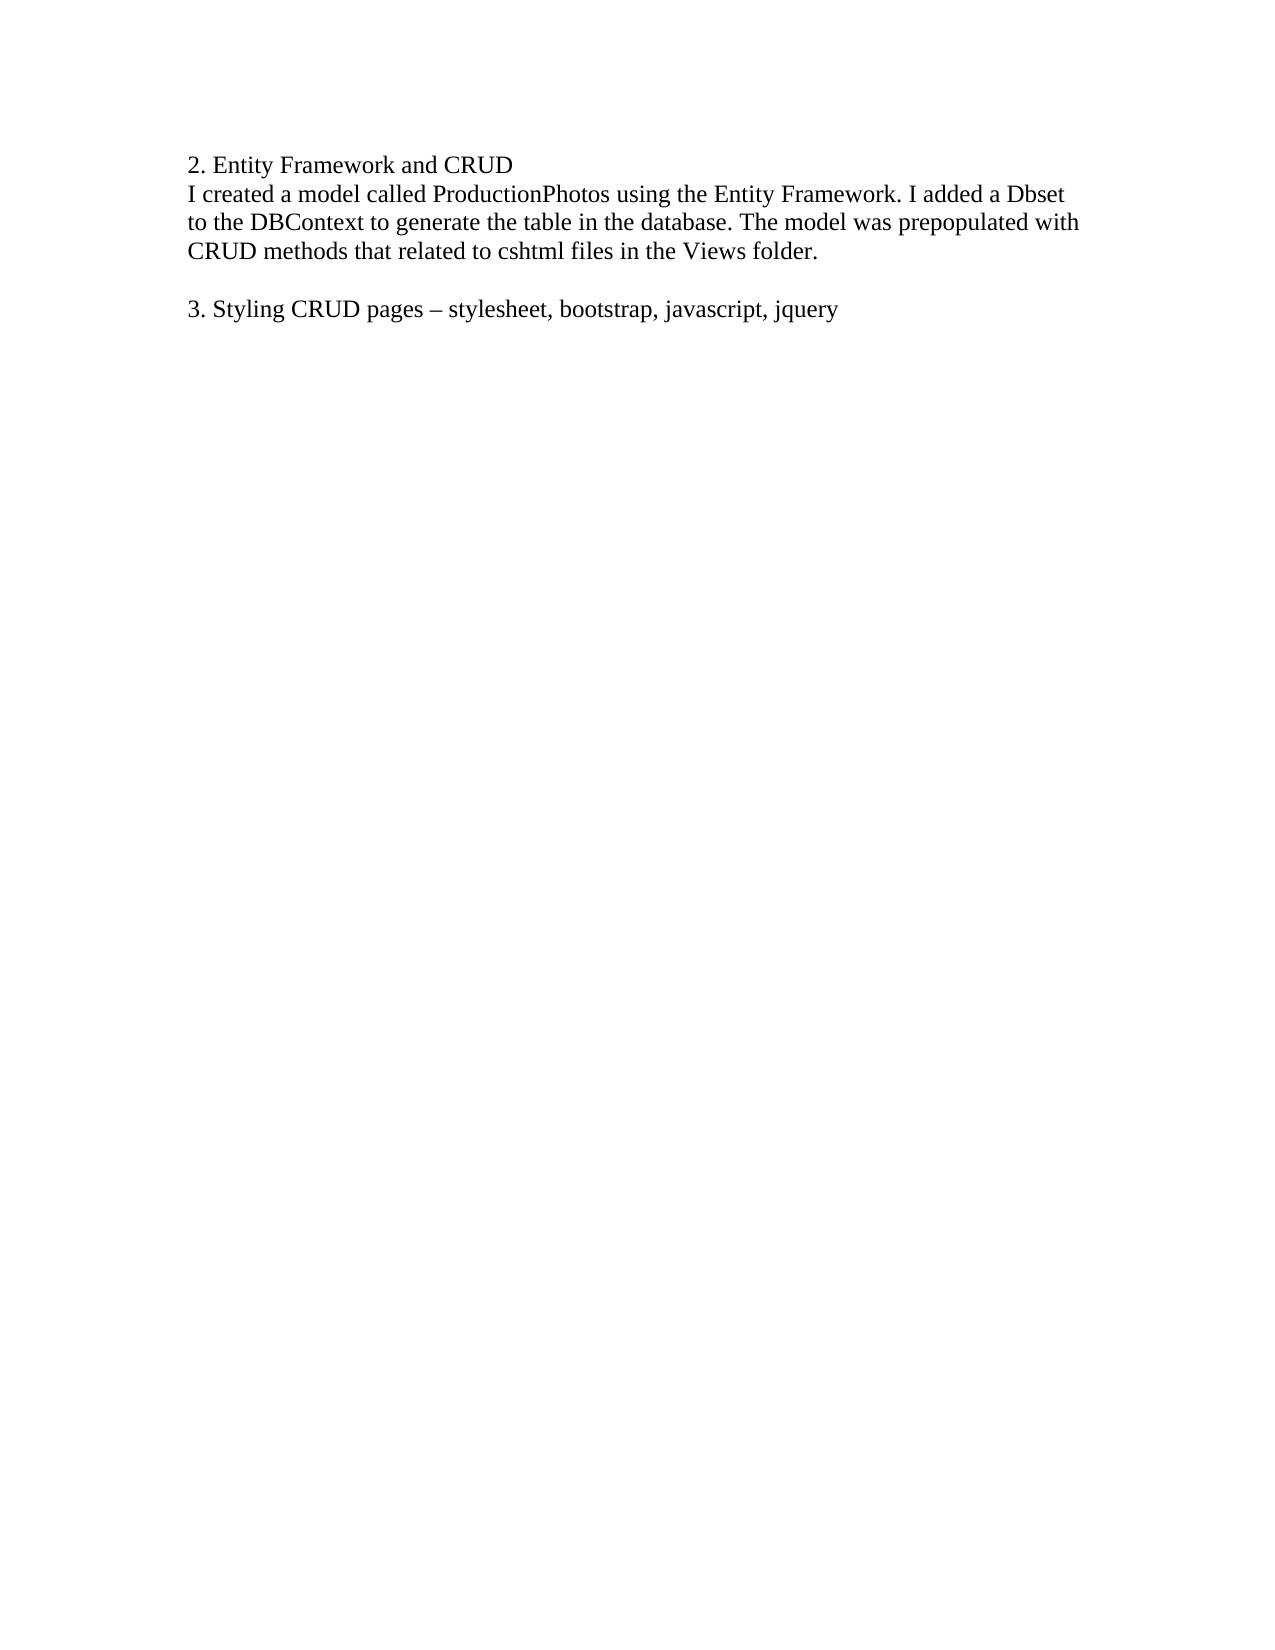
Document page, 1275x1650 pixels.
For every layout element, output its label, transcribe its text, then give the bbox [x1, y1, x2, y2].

text I created a model called ProductionPhotos using the Entity Framework. I added a Dbset to the DBContext to generate the table in the database. The model was prepopulated with CRUD methods that related to cshtml files in the Views folder. [187, 179, 1087, 265]
text 3. Styling CRUD pages – stylesheet, bootstrap, javascript, jquery [187, 294, 1087, 322]
text 2. Entity Framework and CRUD [187, 150, 1087, 179]
